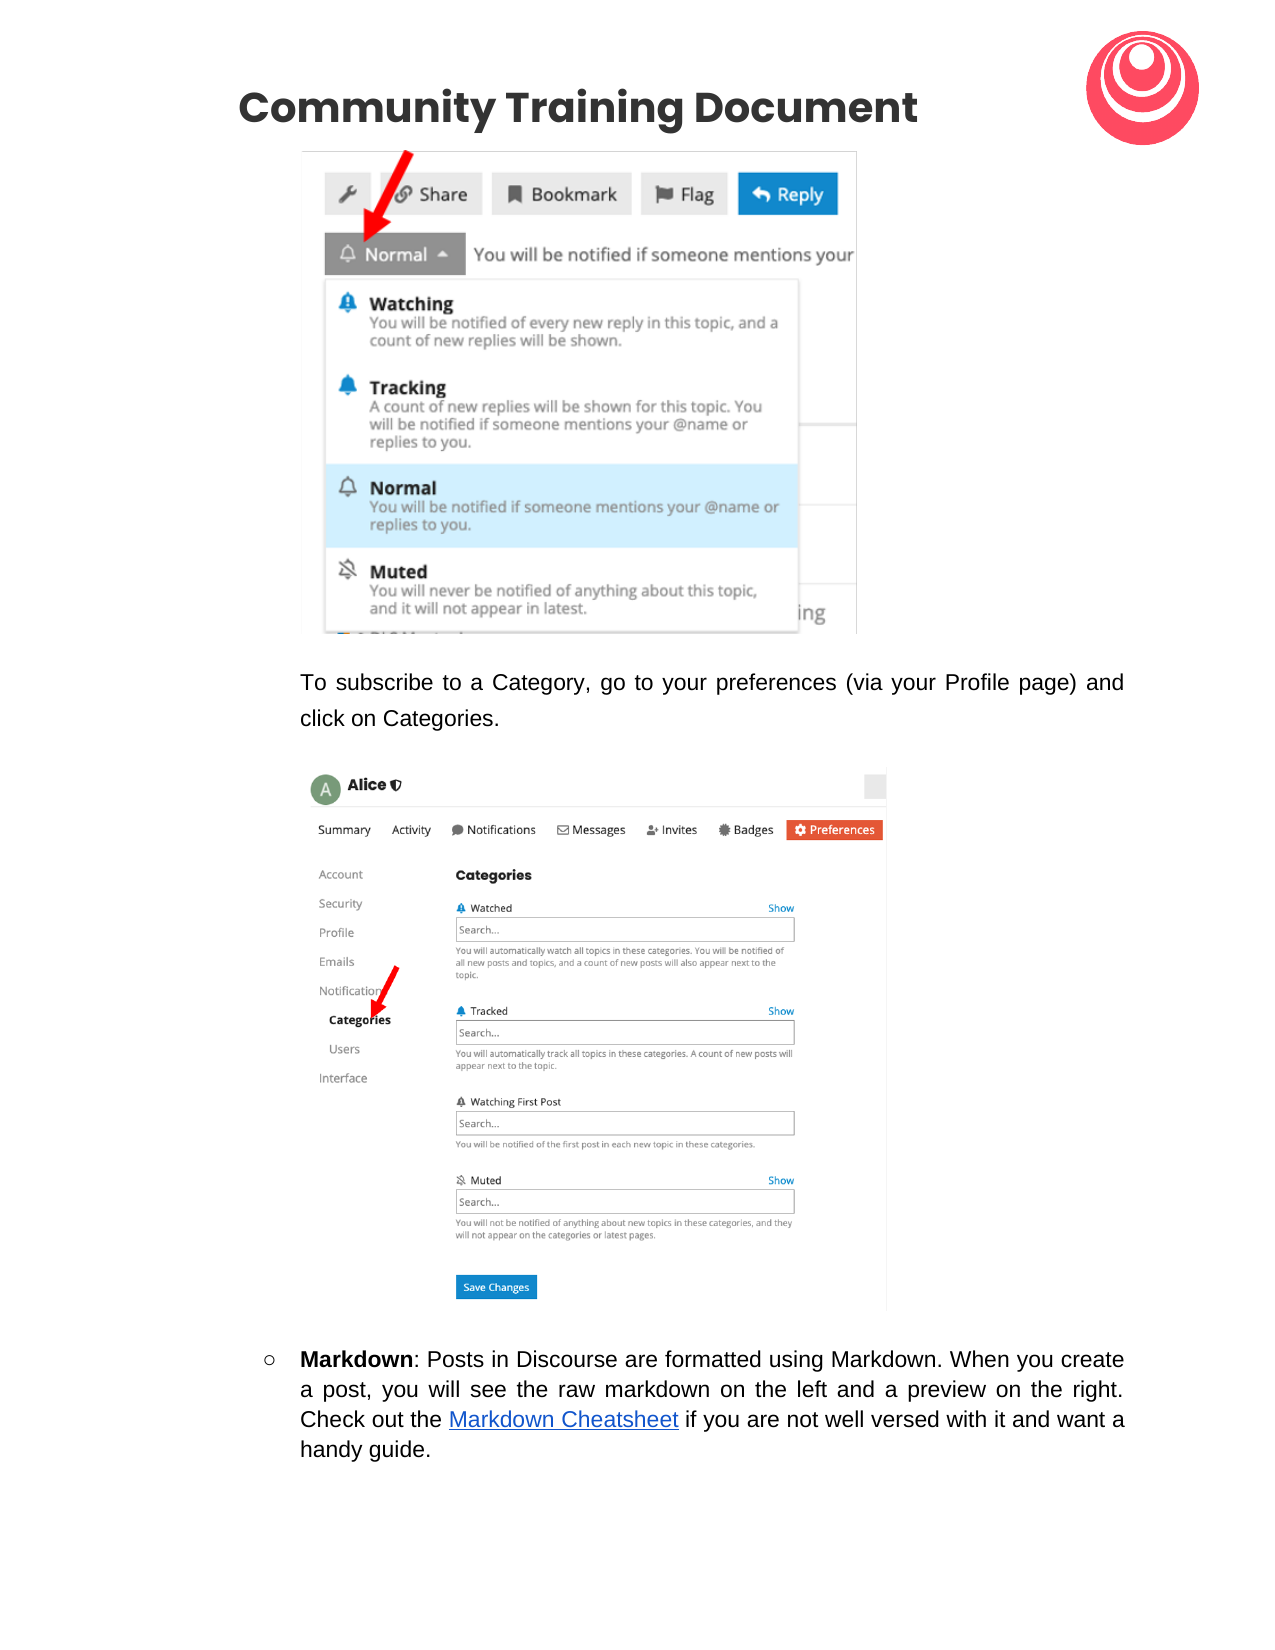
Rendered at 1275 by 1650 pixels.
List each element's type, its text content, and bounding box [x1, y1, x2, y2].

picture [1081, 26, 1204, 150]
text To subscribe to a Category, go to your preferences (via your Profile page) and click on Categories. [300, 669, 1125, 732]
list Markdown: Posts in Discourse are formatted using Markdown. When you create a post, you will see the raw markdown on the left and a preview on the right. Check out the Markdown Cheatsheet if you are not well versed with it and want a handy guide. [262, 1346, 1125, 1463]
picture [300, 767, 887, 1311]
picture [300, 150, 858, 634]
